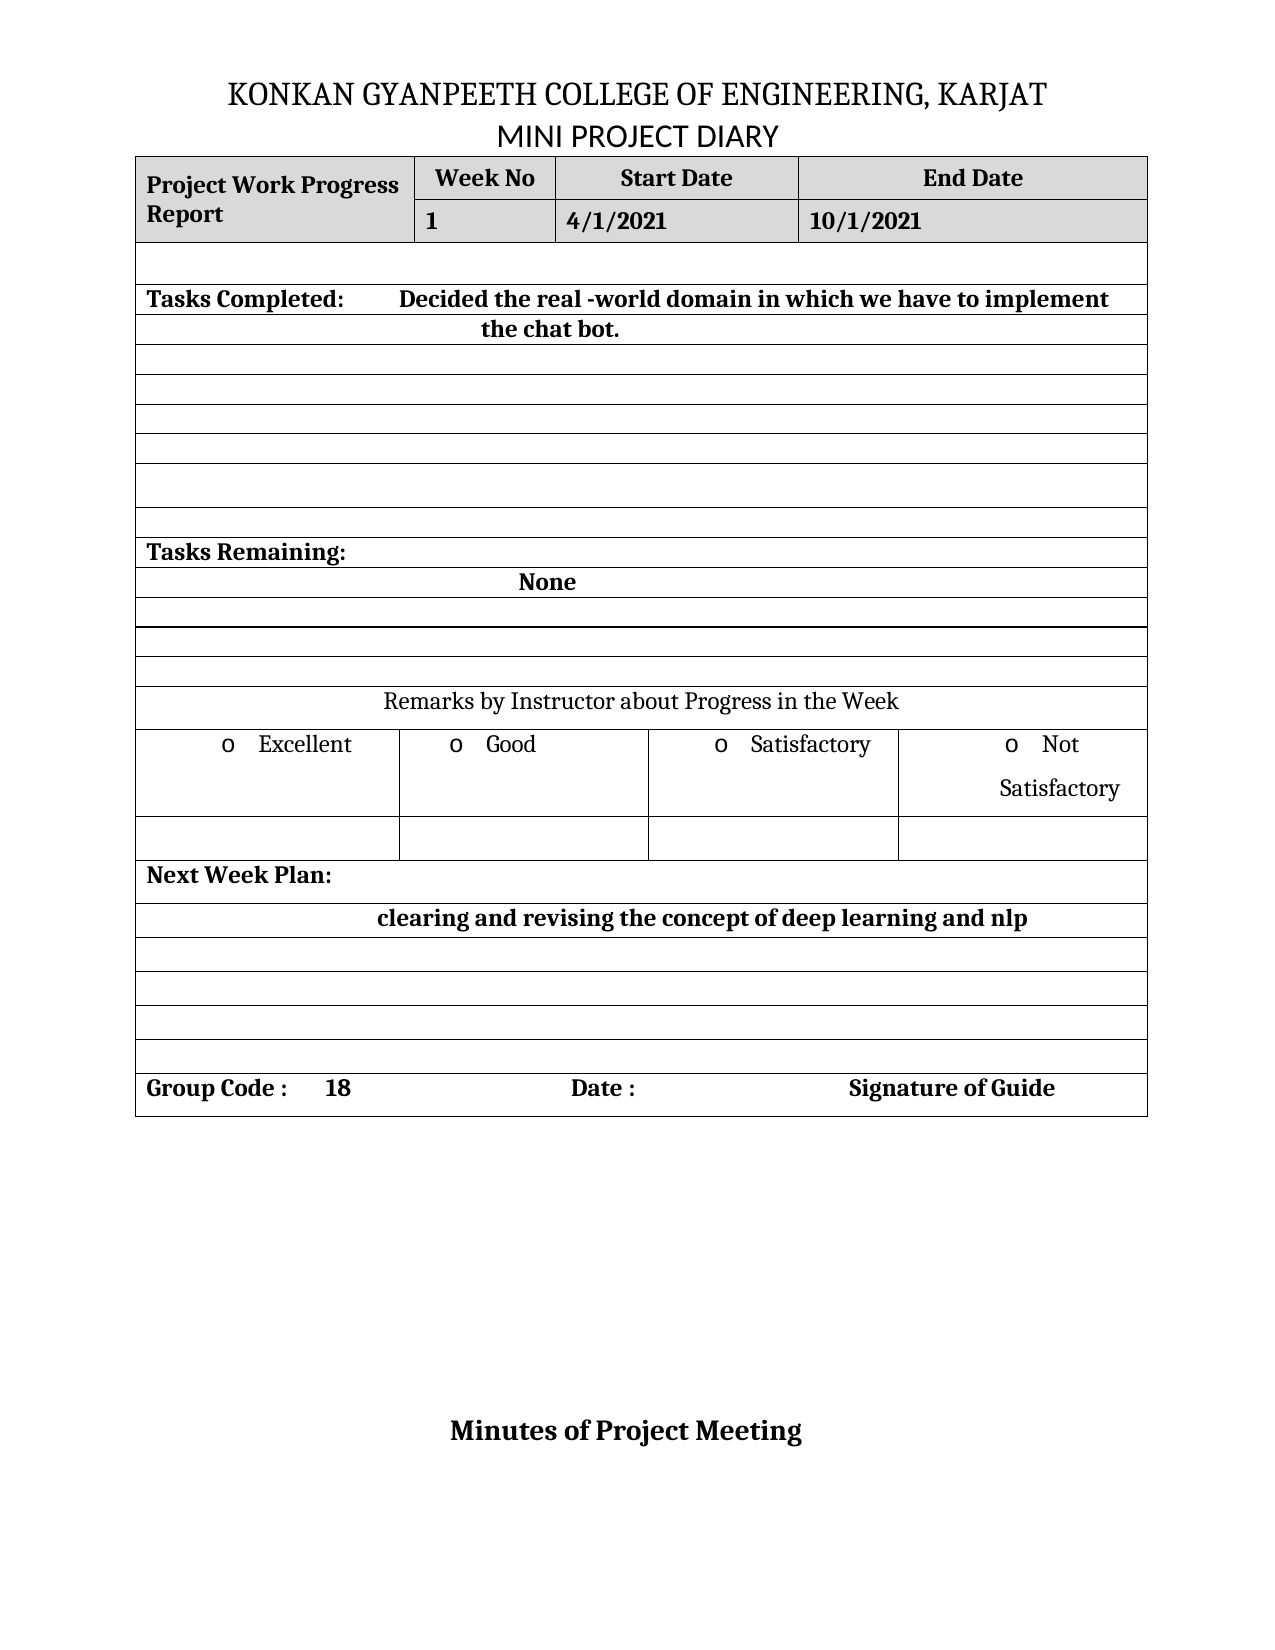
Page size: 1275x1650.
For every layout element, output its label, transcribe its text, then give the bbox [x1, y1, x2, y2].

table_cell [136, 1040, 1147, 1073]
table_cell Not Satisfactory [899, 730, 1147, 816]
table_cell 1 [415, 200, 555, 242]
table_cell Excellent [136, 730, 399, 816]
table_cell [136, 243, 1147, 284]
table_cell [136, 972, 1147, 1005]
table_cell Satisfactory [649, 730, 898, 816]
table_cell [400, 817, 648, 860]
table_cell Remarks by Instructor about Progress in the Week [136, 687, 1147, 729]
table_cell Tasks Completed: Decided the real -world domain in which we have to implement [136, 285, 1147, 314]
table_cell 10/1/2021 [799, 200, 1147, 242]
table_cell [136, 598, 1147, 626]
table_cell [649, 817, 898, 860]
table_header Week No [415, 157, 555, 199]
table_cell [136, 508, 1147, 537]
table_cell clearing and revising the concept of deep learning and nlp [136, 904, 1147, 937]
table_cell [136, 1006, 1147, 1039]
table_cell the chat bot. [136, 315, 1147, 344]
table_cell [136, 375, 1147, 403]
table_cell [136, 464, 1147, 507]
table_header End Date [799, 157, 1147, 199]
text Minutes of Project Meeting [450, 1414, 1125, 1447]
table_cell None [136, 568, 1147, 597]
table_cell Good [400, 730, 648, 816]
table_cell Next Week Plan: [136, 861, 1147, 903]
table_cell Tasks Remaining: [136, 538, 1147, 567]
table_cell 4/1/2021 [556, 200, 798, 242]
table_cell [136, 938, 1147, 971]
table_cell [899, 817, 1147, 860]
table_cell [136, 657, 1147, 686]
table_cell [136, 434, 1147, 463]
table_cell [136, 405, 1147, 433]
table_header Start Date [556, 157, 798, 199]
table_cell [136, 345, 1147, 374]
table_header Project Work Progress Report [136, 157, 414, 242]
table_cell Group Code : 18 Date : Signature of Guide [136, 1074, 1147, 1116]
table_cell [136, 628, 1147, 656]
table_cell [136, 817, 399, 860]
